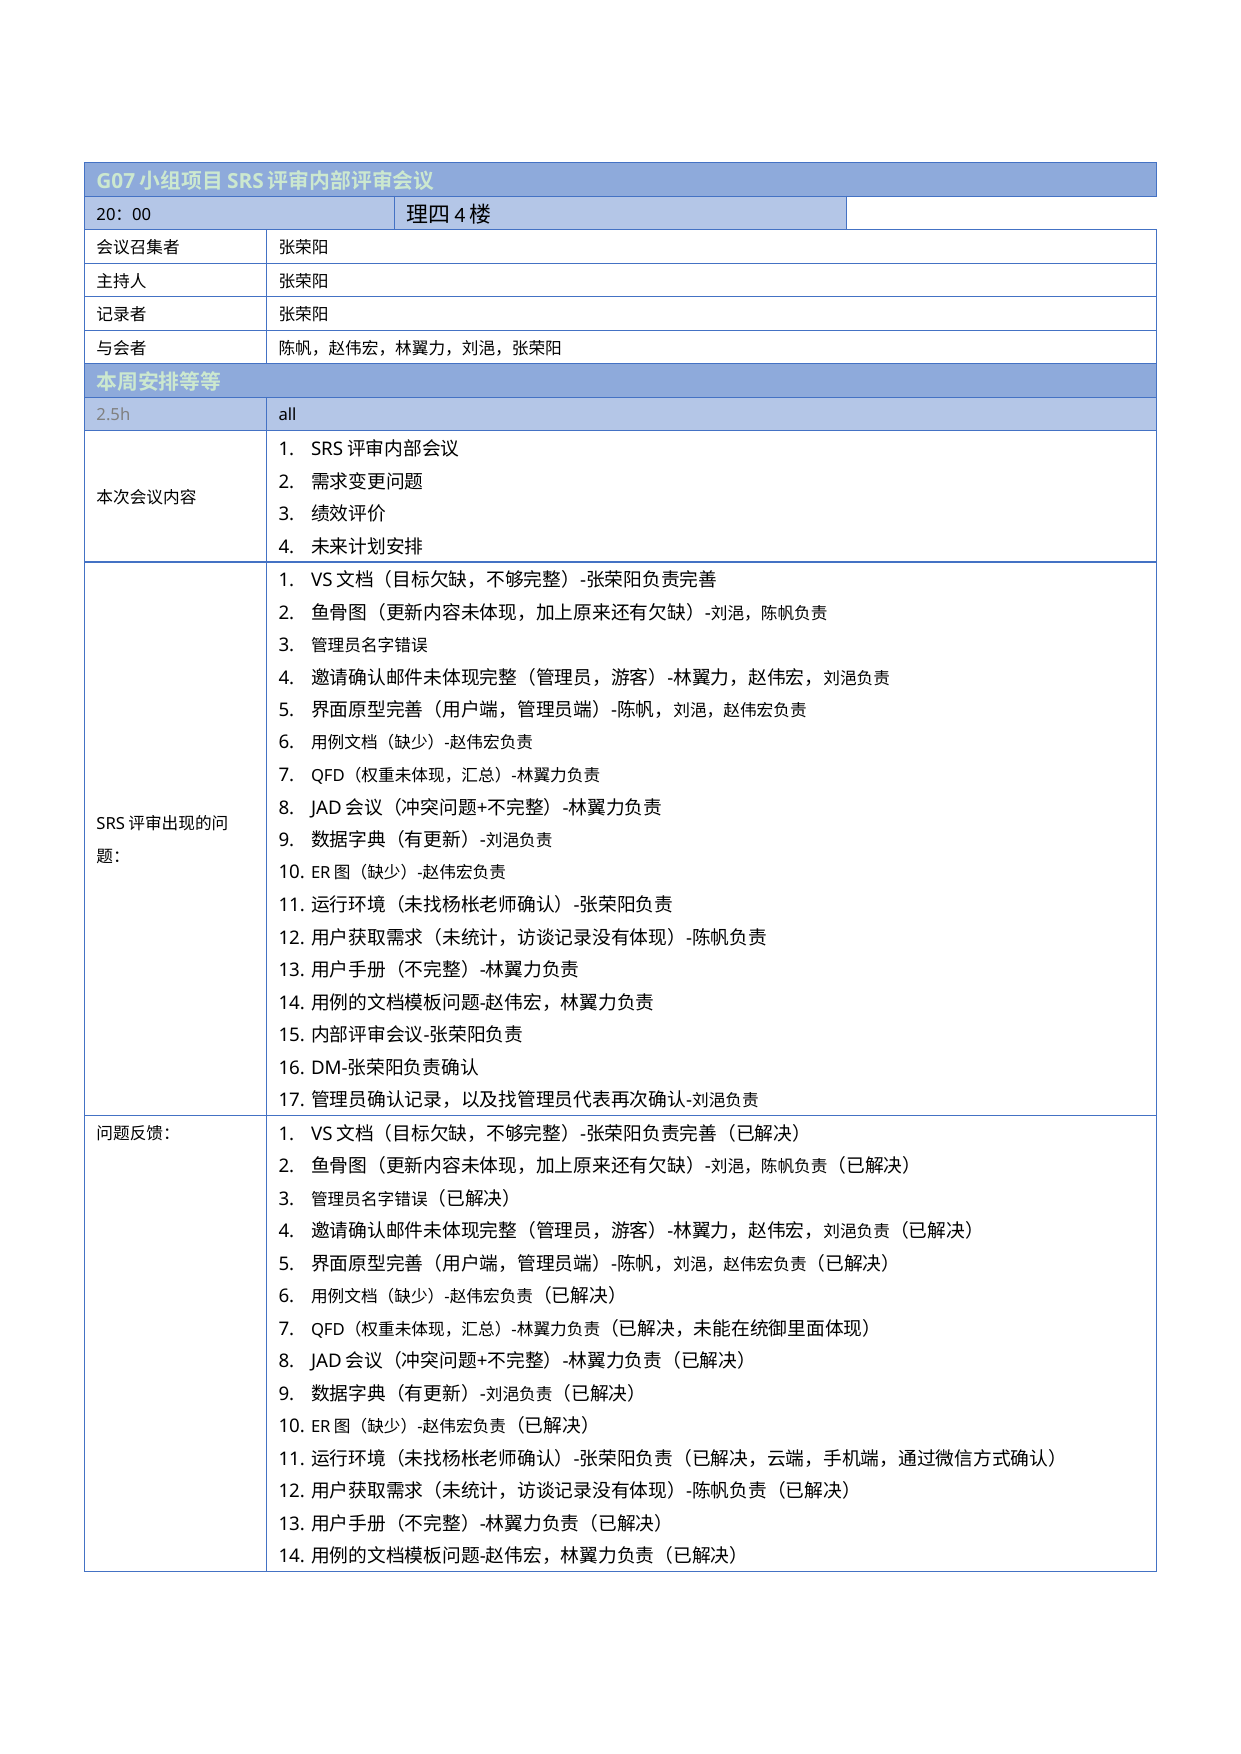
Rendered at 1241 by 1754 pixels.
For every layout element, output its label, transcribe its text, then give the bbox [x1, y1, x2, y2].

table_cell 问题反馈： [85, 1116, 266, 1571]
table_cell 主持人 [85, 264, 266, 296]
table_header G07小组项目SRS评审内部评审会议 [85, 163, 1156, 196]
table_cell 本次会议内容 [85, 431, 266, 561]
table_cell SRS评审内部会议 需求变更问题 绩效评价 未来计划安排 [267, 431, 1156, 561]
table_cell VS文档（目标欠缺，不够完整）-张荣阳负责完善 鱼骨图（更新内容未体现，加上原来还有欠缺）-刘浥，陈帆负责 管理员名字错误 邀请确认邮件未体现完整（管理员，游客）-林翼力，赵伟宏，刘浥负责 界面原型完善（用户端，管理员端）-陈帆，刘浥，赵伟宏负责 用例文档（缺少）-赵伟宏负责 QFD（权重未体现，汇总）-林翼力负责 JAD会议（冲突问题+不完整）-林翼力负责 数据字典（有更新）-刘浥负责 ER图（缺少）-赵伟宏负责 运行环境（未找杨枨老师确认）-张荣阳负责 用户获取需求（未统计，访谈记录没有体现）-陈帆负责 用户手册（不完整）-林翼力负责 用例的文档模板问题-赵伟宏，林翼力负责 内部评审会议-张荣阳负责 DM-张荣阳负责确认 管理员确认记录，以及找管理员代表再次确认-刘浥负责 [267, 563, 1156, 1115]
table_cell 记录者 [85, 297, 266, 330]
table_cell 理四4楼 [395, 197, 846, 229]
table_cell SRS评审出现的问题： [85, 563, 266, 1115]
table_cell 2.5h [85, 398, 266, 430]
table_cell all [267, 398, 1156, 430]
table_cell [267, 1116, 1156, 1571]
table_cell 本周安排等等 [85, 364, 1156, 397]
table_cell 张荣阳 [267, 264, 1156, 296]
table_cell 20：00 [85, 197, 394, 229]
table_cell 会议召集者 [85, 230, 266, 263]
table_cell 陈帆，赵伟宏，林翼力，刘浥，张荣阳 [267, 331, 1156, 363]
table_cell 张荣阳 [267, 297, 1156, 330]
table_cell 张荣阳 [267, 230, 1156, 263]
table_cell 与会者 [85, 331, 266, 363]
